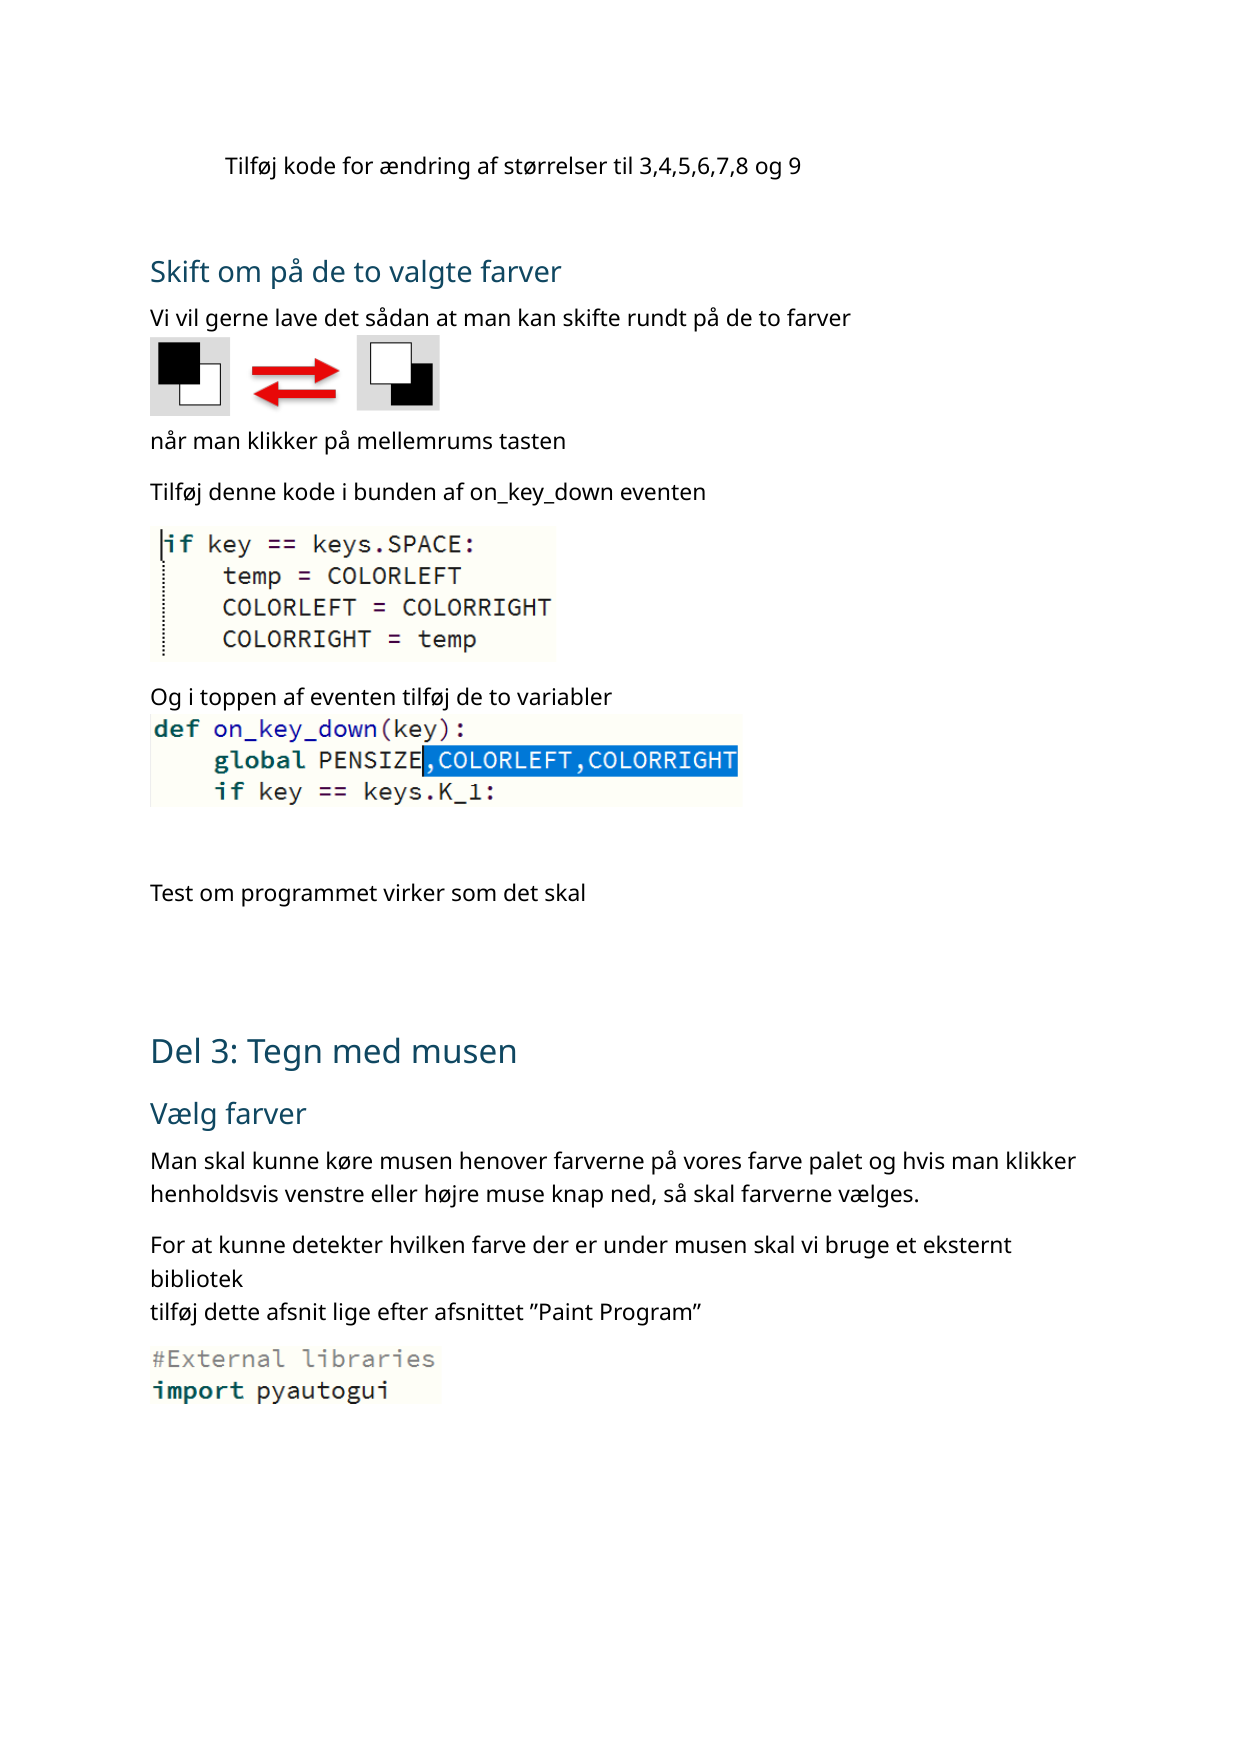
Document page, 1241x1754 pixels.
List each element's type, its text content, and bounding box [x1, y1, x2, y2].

text Test om programmet virker som det skal [150, 877, 1090, 908]
subtitle Del 3: Tegn med musen [150, 1028, 1090, 1073]
text Tilføj kode for ændring af størrelser til 3,4,5,6,7,8 og 9 [150, 150, 1090, 181]
text Tilføj denne kode i bunden af on_key_down eventen [150, 476, 1090, 507]
picture [150, 1346, 442, 1404]
text Vi vil gerne lave det sådan at man kan skifte rundt på de to farver når man klikker på mellemrums tasten [150, 302, 1090, 456]
picture [150, 335, 440, 416]
text Man skal kunne køre musen henover farverne på vores farve palet og hvis man klikker henholdsvis venstre eller højre muse knap ned, så skal farverne vælges. [150, 1145, 1090, 1210]
picture [150, 714, 743, 807]
subtitle Vælg farver [150, 1093, 1090, 1133]
text For at kunne detekter hvilken farve der er under musen skal vi bruge et eksternt bibliotek tilføj dette afsnit lige efter afsnittet ”Paint Program” [150, 1229, 1090, 1328]
subtitle Skift om på de to valgte farver [150, 251, 1090, 291]
picture [150, 526, 557, 662]
